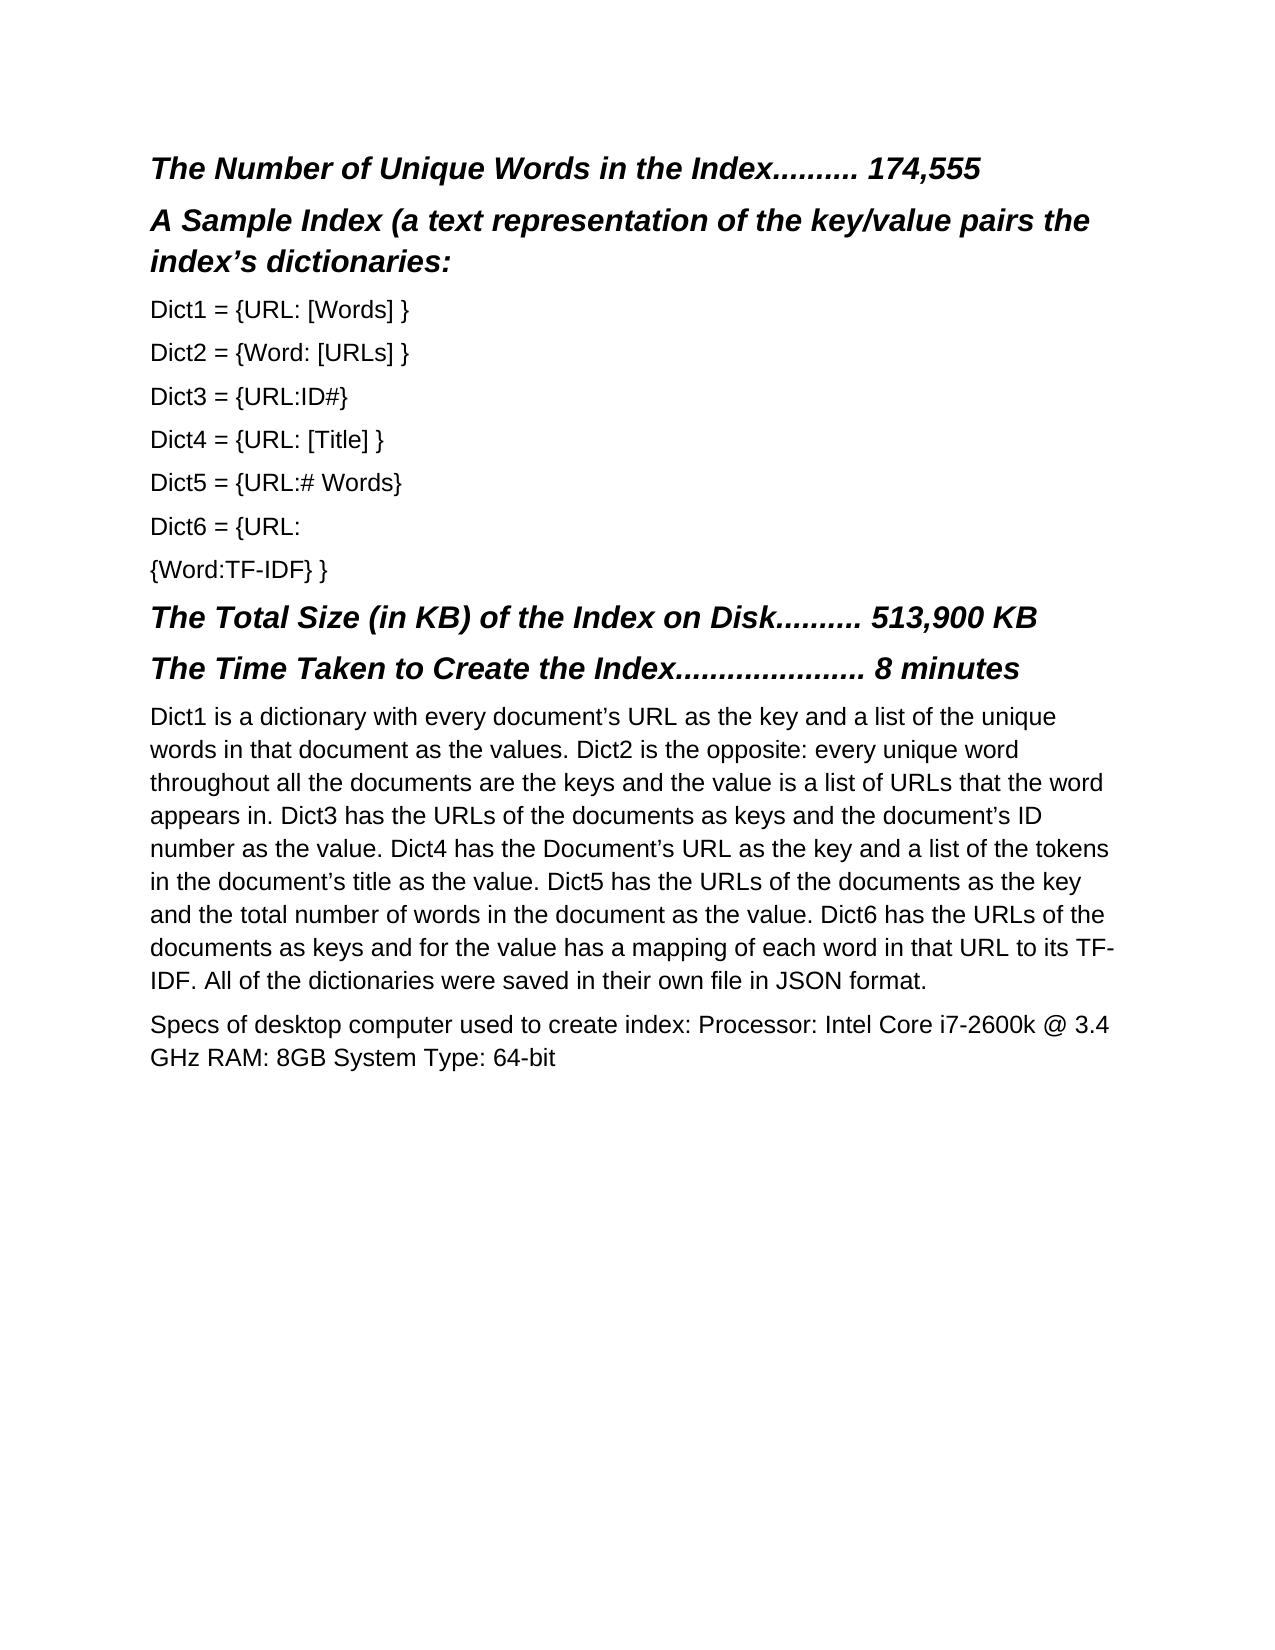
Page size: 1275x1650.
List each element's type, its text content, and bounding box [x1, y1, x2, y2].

text The Time Taken to Create the Index...................... 8 minutes [150, 650, 1125, 686]
text Dict2 = {Word: [URLs] } [150, 338, 1125, 367]
text Dict5 = {URL:# Words} [150, 468, 1125, 497]
text Dict4 = {URL: [Title] } [150, 425, 1125, 454]
text Dict1 is a dictionary with every document’s URL as the key and a list of the unique words in that document as the values. Dict2 is the opposite: every unique word throughout all the documents are the keys and the value is a list of URLs that the word appears in. Dict3 has the URLs of the documents as keys and the document’s ID number as the value. Dict4 has the Document’s URL as the key and a list of the tokens in the document’s title as the value. Dict5 has the URLs of the documents as the key and the total number of words in the document as the value. Dict6 has the URLs of the documents as keys and for the value has a mapping of each word in that URL to its TF-IDF. All of the dictionaries were saved in their own file in JSON format. [150, 702, 1125, 995]
text A Sample Index (a text representation of the key/value pairs the index’s dictionaries: [150, 202, 1125, 279]
text Specs of desktop computer used to create index: Processor: Intel Core i7-2600k @ 3.4 GHz RAM: 8GB System Type: 64-bit [150, 1009, 1125, 1071]
text Dict1 = {URL: [Words] } [150, 294, 1125, 323]
text The Total Size (in KB) of the Index on Disk.......... 513,900 KB [150, 599, 1125, 634]
text The Number of Unique Words in the Index.......... 174,555 [150, 150, 1125, 186]
text Dict3 = {URL:ID#} [150, 381, 1125, 410]
text {Word:TF-IDF} } [150, 555, 1125, 584]
text Dict6 = {URL: [150, 512, 1125, 541]
